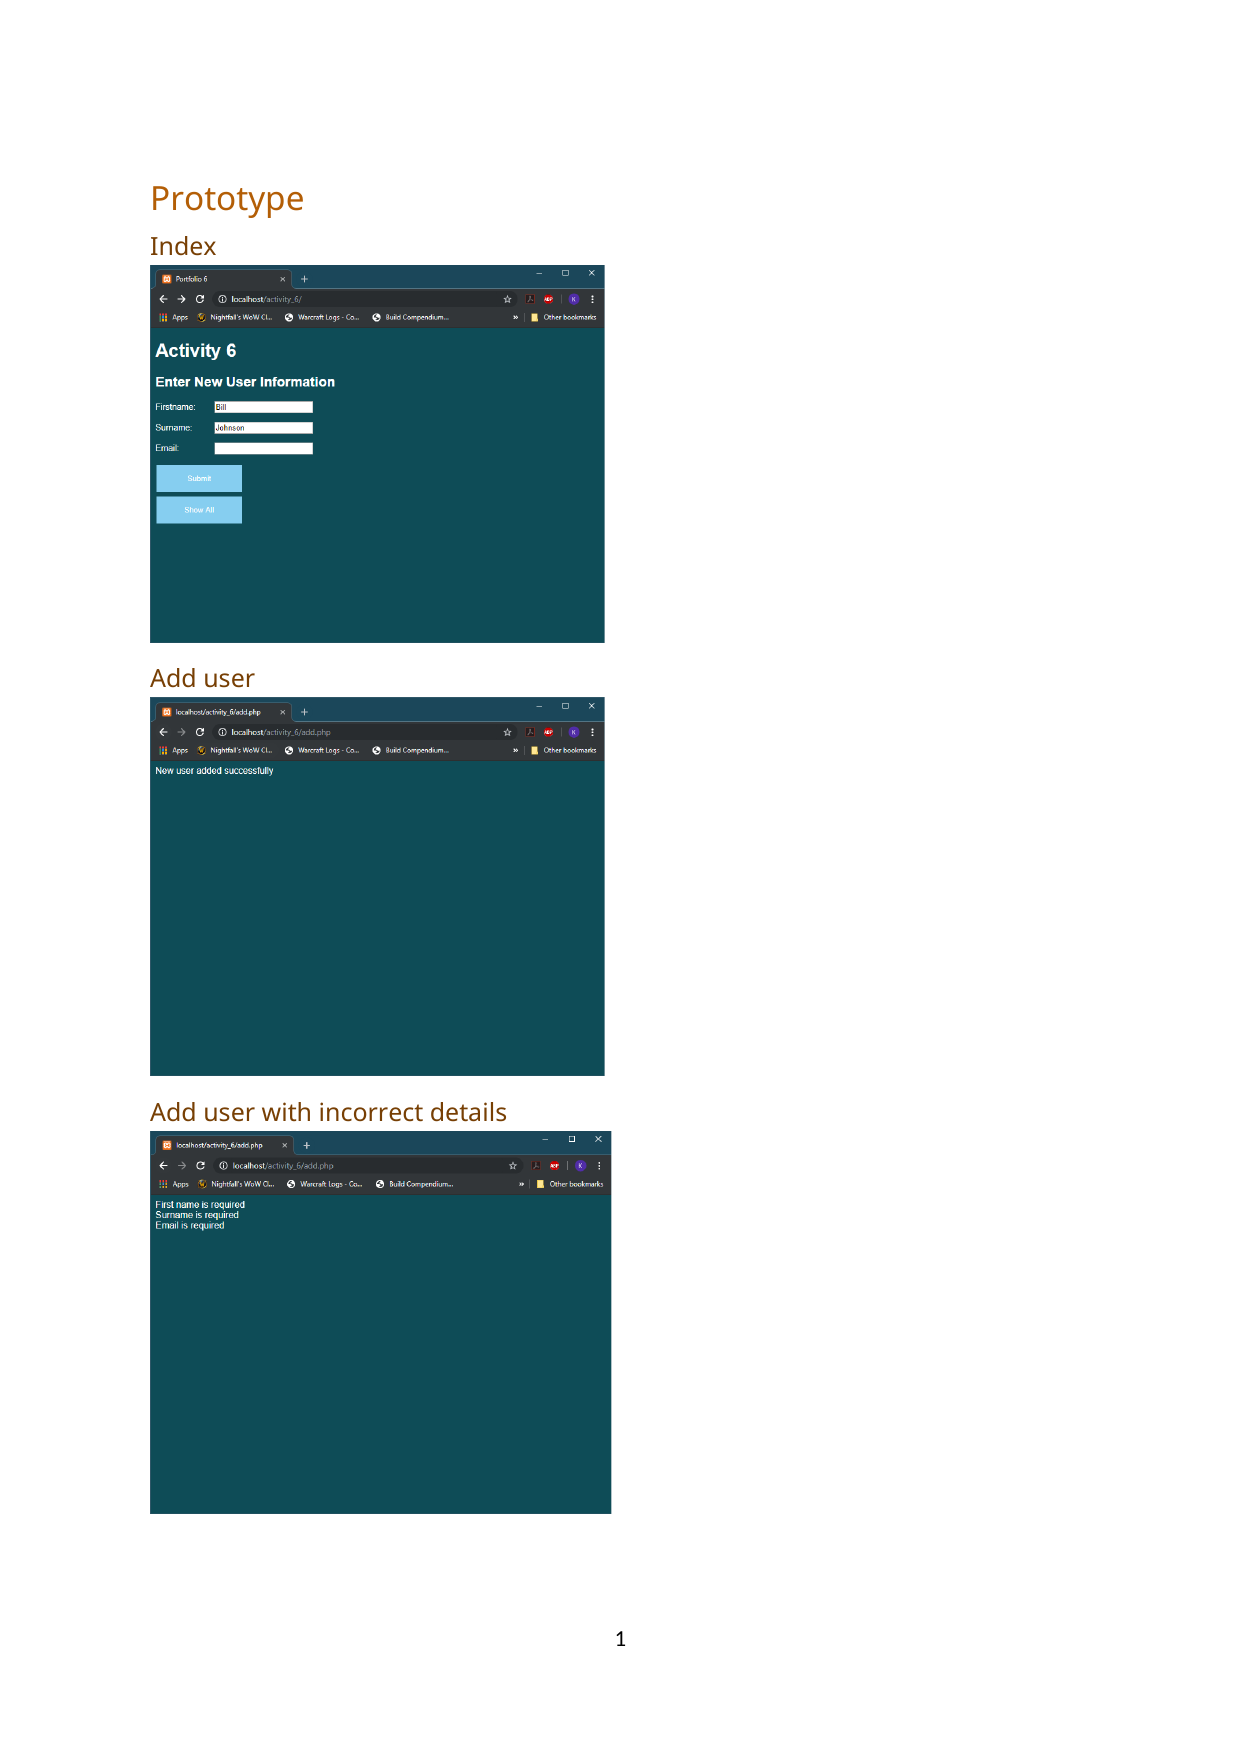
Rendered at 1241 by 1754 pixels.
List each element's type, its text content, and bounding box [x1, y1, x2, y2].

picture [150, 265, 605, 643]
subtitle Add user [150, 661, 1090, 695]
subtitle Add user with incorrect details [150, 1094, 1090, 1128]
picture [150, 697, 605, 1076]
subtitle Index [150, 228, 1090, 262]
picture [150, 1131, 612, 1514]
subtitle Prototype [150, 175, 1090, 220]
